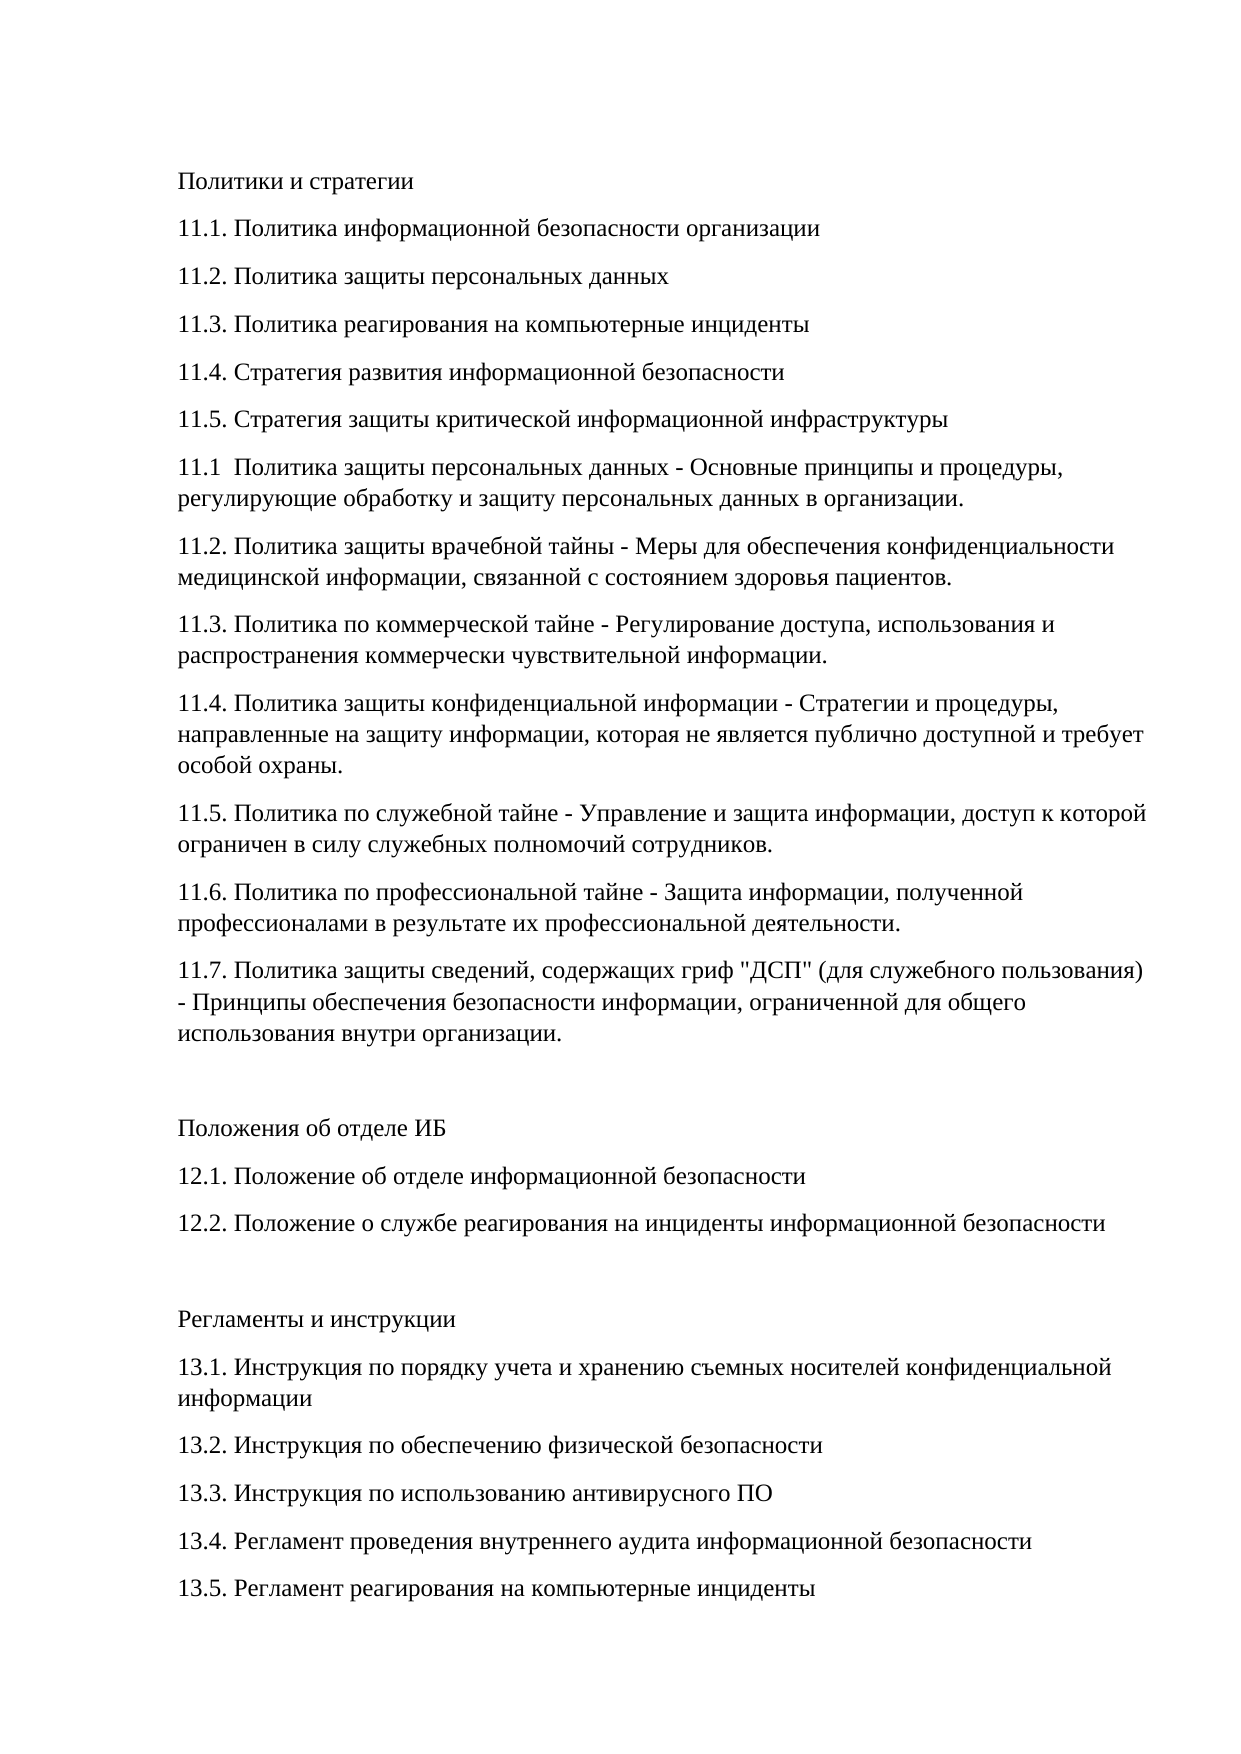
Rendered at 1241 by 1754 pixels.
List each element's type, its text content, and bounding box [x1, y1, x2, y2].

text 11.1 Политика защиты персональных данных - Основные принципы и процедуры, регулирующие обработку и защиту персональных данных в организации. [177, 452, 1152, 512]
text 11.6. Политика по профессиональной тайне - Защита информации, полученной профессионалами в результате их профессиональной деятельности. [177, 877, 1152, 937]
text 12.1. Положение об отделе информационной безопасности [177, 1161, 1152, 1189]
text 11.3. Политика реагирования на компьютерные инциденты [177, 309, 1152, 338]
text 11.2. Политика защиты персональных данных [177, 261, 1152, 290]
text 11.4. Политика защиты конфиденциальной информации - Стратегии и процедуры, направленные на защиту информации, которая не является публично доступной и требует особой охраны. [177, 688, 1152, 779]
text Политики и стратегии [177, 166, 1152, 194]
text 13.5. Регламент реагирования на компьютерные инциденты [177, 1573, 1152, 1602]
text 11.2. Политика защиты врачебной тайны - Меры для обеспечения конфиденциальности медицинской информации, связанной с состоянием здоровья пациентов. [177, 531, 1152, 591]
text 11.3. Политика по коммерческой тайне - Регулирование доступа, использования и распространения коммерчески чувствительной информации. [177, 609, 1152, 669]
text 11.7. Политика защиты сведений, содержащих гриф "ДСП" (для служебного пользования) - Принципы обеспечения безопасности информации, ограниченной для общего использования внутри организации. [177, 956, 1152, 1046]
text 12.2. Положение о службе реагирования на инциденты информационной безопасности [177, 1208, 1152, 1237]
text 13.4. Регламент проведения внутреннего аудита информационной безопасности [177, 1526, 1152, 1554]
text Регламенты и инструкции [177, 1304, 1152, 1333]
text 11.4. Стратегия развития информационной безопасности [177, 357, 1152, 385]
text 11.1. Политика информационной безопасности организации [177, 213, 1152, 242]
text 11.5. Стратегия защиты критической информационной инфраструктуры [177, 404, 1152, 433]
text 13.3. Инструкция по использованию антивирусного ПО [177, 1478, 1152, 1507]
text Положения об отделе ИБ [177, 1113, 1152, 1142]
text 13.2. Инструкция по обеспечению физической безопасности [177, 1430, 1152, 1459]
text 13.1. Инструкция по порядку учета и хранению съемных носителей конфиденциальной информации [177, 1352, 1152, 1411]
text 11.5. Политика по служебной тайне - Управление и защита информации, доступ к которой ограничен в силу служебных полномочий сотрудников. [177, 798, 1152, 858]
